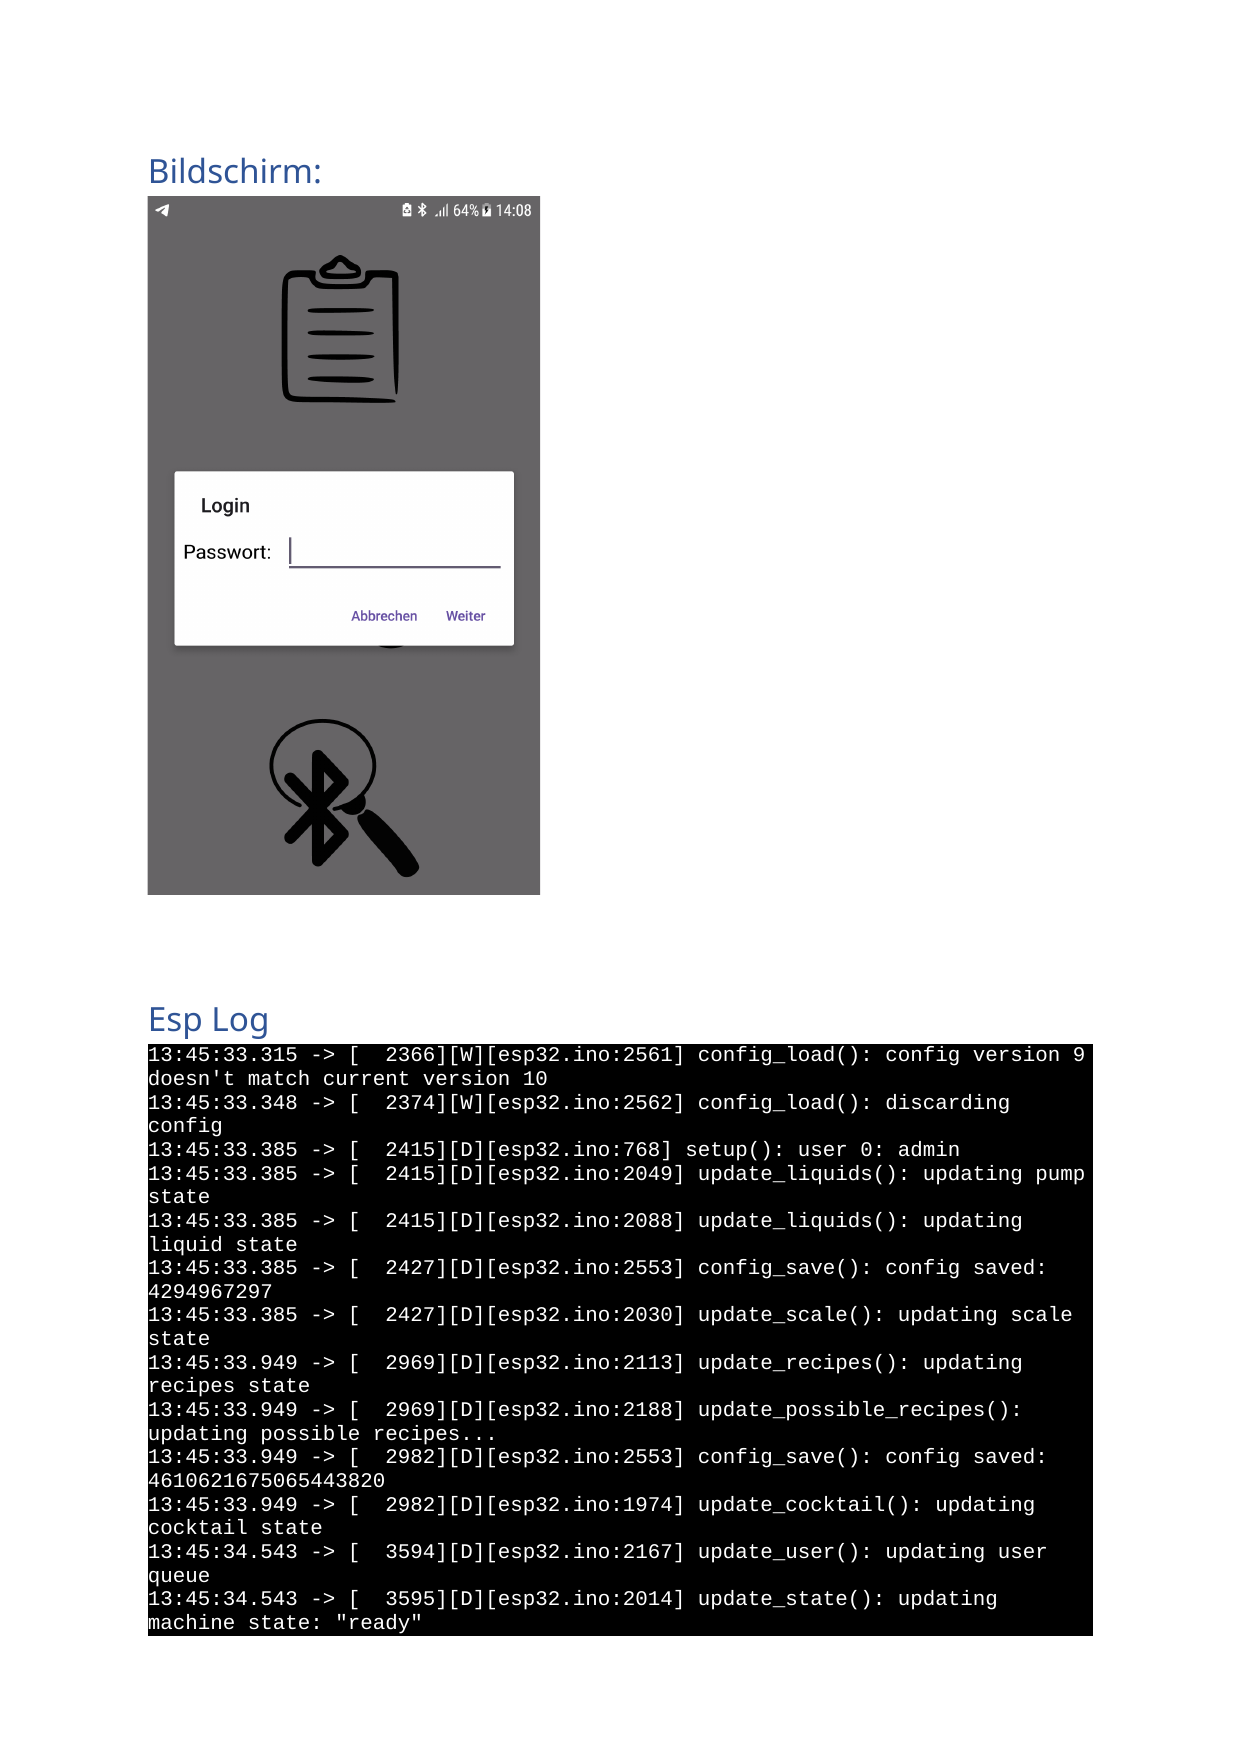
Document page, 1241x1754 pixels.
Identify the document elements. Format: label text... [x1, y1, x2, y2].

subtitle Bildschirm: [148, 148, 1093, 193]
text 13:45:33.385 -> [ 2415][D][esp32.ino:2088] update_liquids(): updating liquid state [148, 1210, 1093, 1257]
text 13:45:34.543 -> [ 3594][D][esp32.ino:2167] update_user(): updating user queue [148, 1541, 1093, 1588]
text 13:45:33.949 -> [ 2969][D][esp32.ino:2188] update_possible_recipes(): updating possible recipes... [148, 1399, 1093, 1446]
text 13:45:33.315 -> [ 2366][W][esp32.ino:2561] config_load(): config version 9 doesn't match current version 10 [148, 1044, 1093, 1092]
picture [147, 196, 541, 895]
text 13:45:33.385 -> [ 2415][D][esp32.ino:768] setup(): user 0: admin [148, 1139, 1093, 1163]
text 13:45:33.949 -> [ 2982][D][esp32.ino:1974] update_cocktail(): updating cocktail state [148, 1494, 1093, 1541]
text 13:45:34.543 -> [ 3595][D][esp32.ino:2014] update_state(): updating machine state: "ready" [148, 1588, 1093, 1636]
text 13:45:33.385 -> [ 2427][D][esp32.ino:2030] update_scale(): updating scale state [148, 1304, 1093, 1352]
text 13:45:33.949 -> [ 2969][D][esp32.ino:2113] update_recipes(): updating recipes state [148, 1352, 1093, 1399]
text 13:45:33.385 -> [ 2415][D][esp32.ino:2049] update_liquids(): updating pump state [148, 1163, 1093, 1210]
subtitle Esp Log [148, 995, 1093, 1041]
text 13:45:33.348 -> [ 2374][W][esp32.ino:2562] config_load(): discarding config [148, 1092, 1093, 1139]
text 13:45:33.385 -> [ 2427][D][esp32.ino:2553] config_save(): config saved: 4294967297 [148, 1257, 1093, 1304]
text 13:45:33.949 -> [ 2982][D][esp32.ino:2553] config_save(): config saved: 4610621675065443820 [148, 1446, 1093, 1494]
